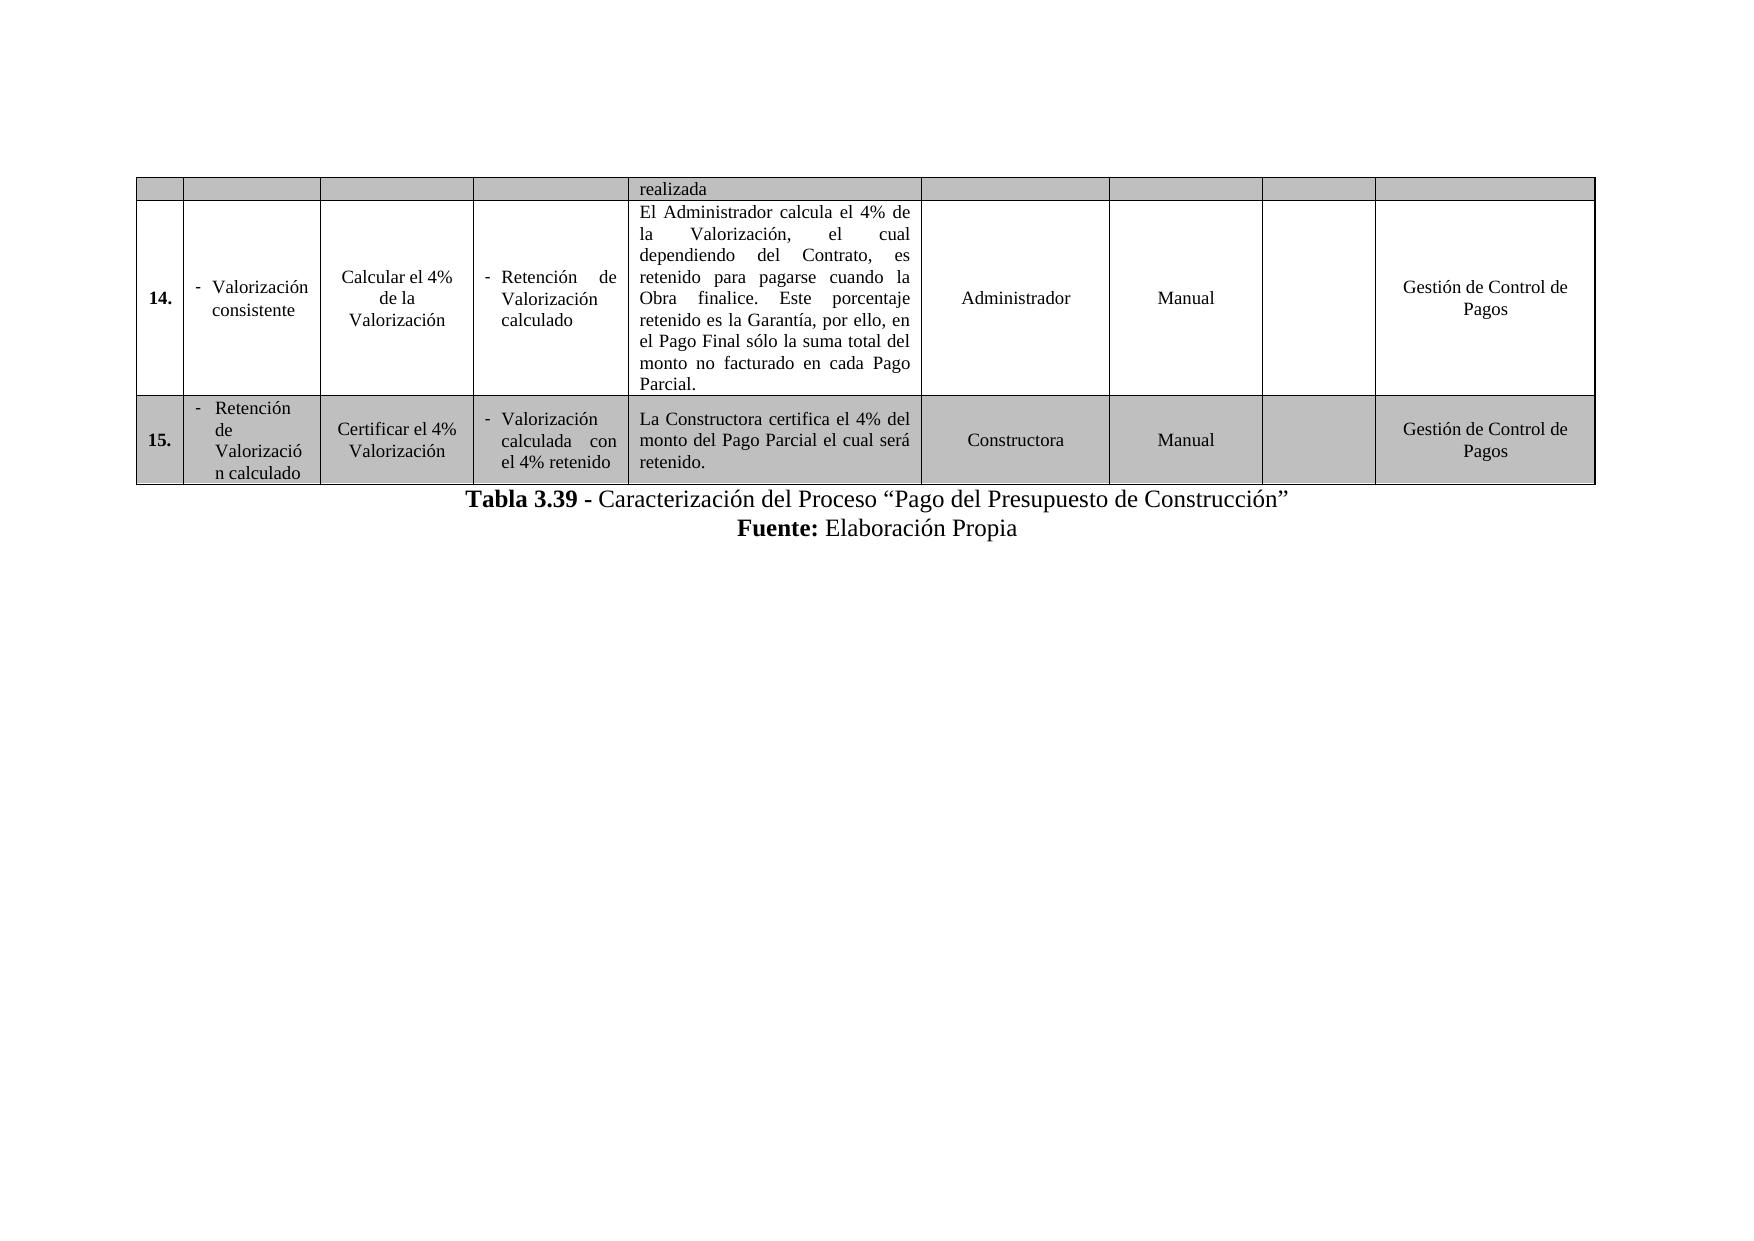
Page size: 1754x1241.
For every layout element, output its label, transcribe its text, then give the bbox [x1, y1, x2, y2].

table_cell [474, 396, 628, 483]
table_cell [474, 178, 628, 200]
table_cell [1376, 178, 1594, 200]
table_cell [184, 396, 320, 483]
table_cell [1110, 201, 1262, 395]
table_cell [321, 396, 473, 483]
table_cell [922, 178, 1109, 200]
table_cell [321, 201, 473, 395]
text Fuente: Elaboración Propia [148, 513, 1606, 542]
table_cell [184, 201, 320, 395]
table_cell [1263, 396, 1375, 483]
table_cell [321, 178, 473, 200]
list Caracterización del Proceso “Pago del Presupuesto de Construcción” [148, 484, 1606, 513]
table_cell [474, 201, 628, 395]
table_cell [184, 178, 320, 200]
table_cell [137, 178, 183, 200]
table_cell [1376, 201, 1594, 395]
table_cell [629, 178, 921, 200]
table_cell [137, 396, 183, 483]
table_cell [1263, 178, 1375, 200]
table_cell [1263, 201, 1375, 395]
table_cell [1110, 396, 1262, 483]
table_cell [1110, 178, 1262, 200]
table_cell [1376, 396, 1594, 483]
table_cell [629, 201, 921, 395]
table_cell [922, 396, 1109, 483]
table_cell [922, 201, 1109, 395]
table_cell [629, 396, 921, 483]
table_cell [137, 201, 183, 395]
